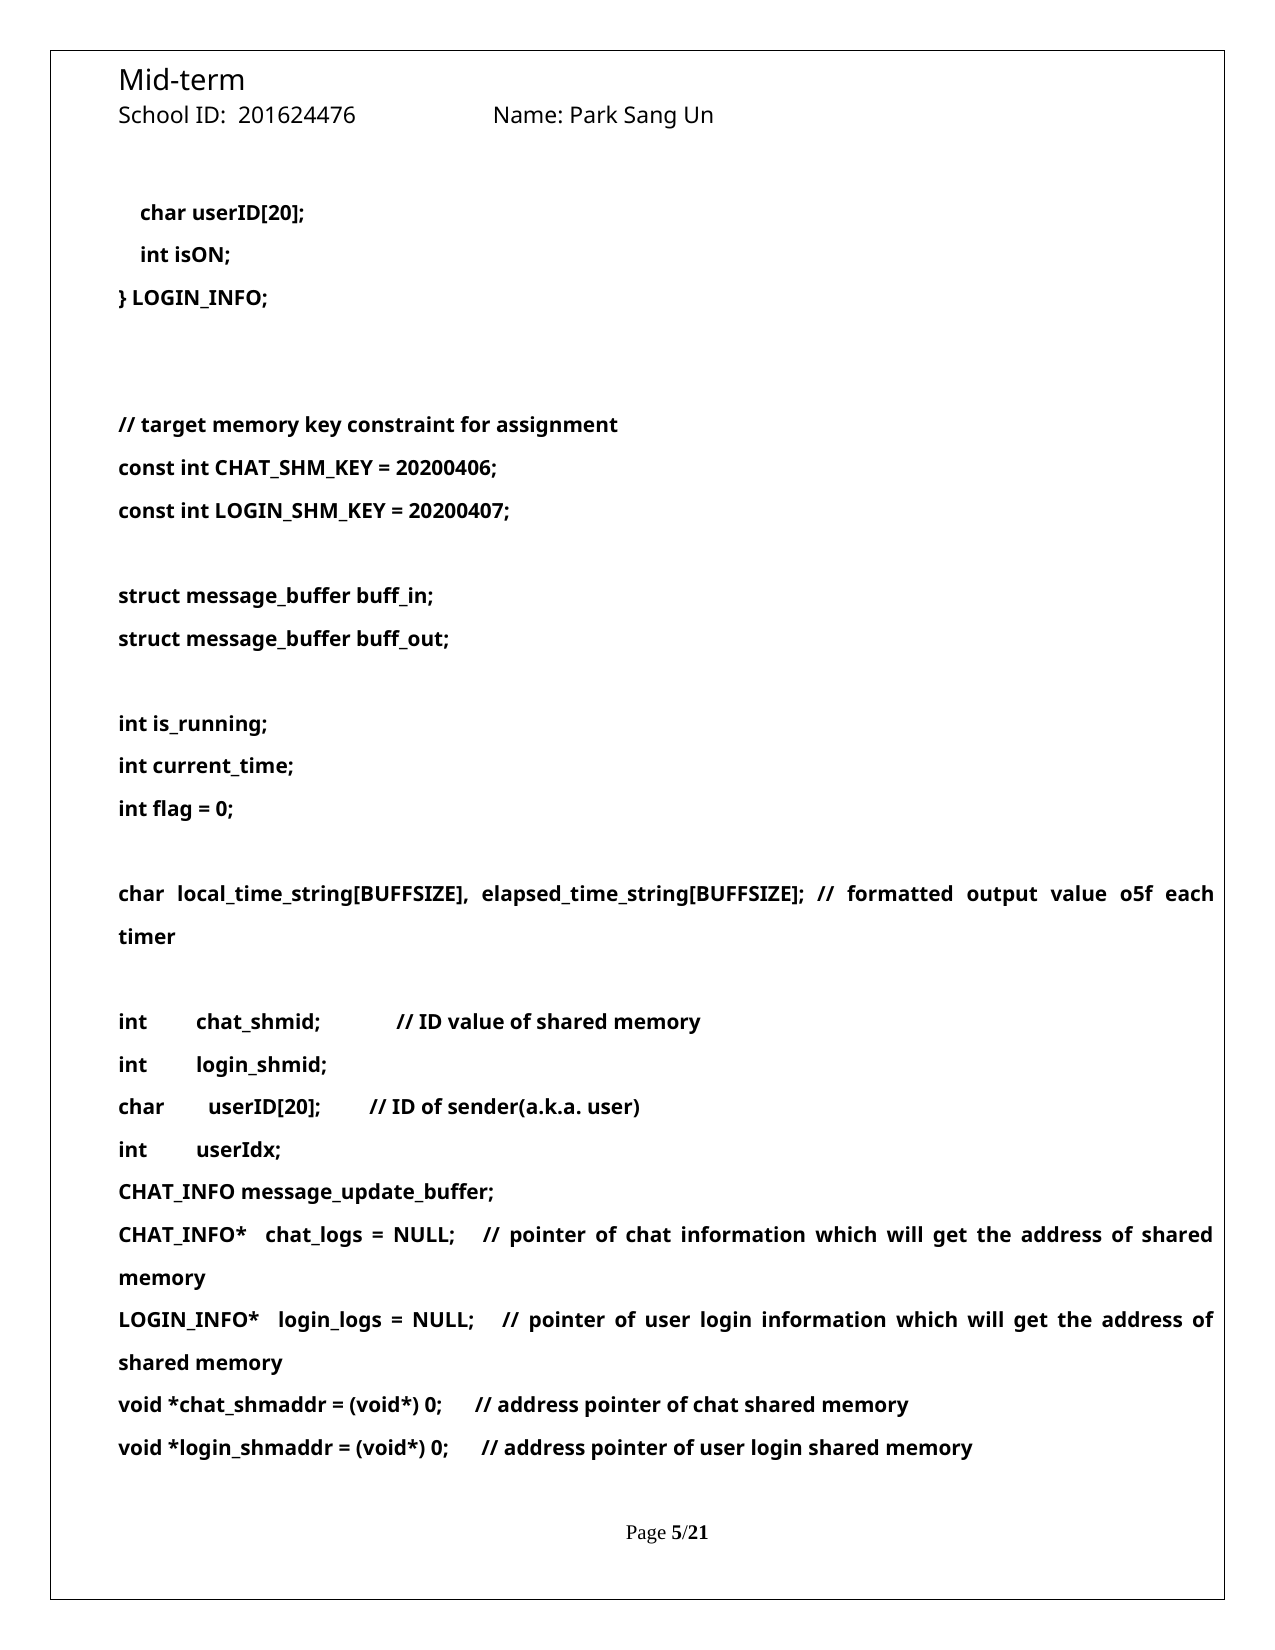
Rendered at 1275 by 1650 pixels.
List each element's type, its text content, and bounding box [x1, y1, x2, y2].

text void *login_shmaddr = (void*) 0; // address pointer of user login shared memory [118, 1433, 1216, 1462]
text char local_time_string[BUFFSIZE], elapsed_time_string[BUFFSIZE]; // formatted output value o5f each timer [118, 879, 1216, 950]
text // target memory key constraint for assignment [118, 411, 1216, 439]
text void *chat_shmaddr = (void*) 0; // address pointer of chat shared memory [118, 1391, 1216, 1419]
text } LOGIN_INFO; [118, 283, 1216, 311]
text LOGIN_INFO* login_logs = NULL; // pointer of user login information which will get the address of shared memory [118, 1305, 1216, 1376]
text CHAT_INFO* chat_logs = NULL; // pointer of chat information which will get the address of shared memory [118, 1220, 1216, 1291]
text int chat_shmid; // ID value of shared memory [118, 1007, 1216, 1036]
text int current_time; [118, 751, 1216, 780]
text struct message_buffer buff_in; [118, 581, 1216, 609]
text int login_shmid; [118, 1050, 1216, 1078]
text struct message_buffer buff_out; [118, 624, 1216, 652]
text const int LOGIN_SHM_KEY = 20200407; [118, 496, 1216, 524]
text char userID[20]; [118, 198, 1216, 226]
text int is_running; [118, 709, 1216, 737]
text int userIdx; [118, 1135, 1216, 1163]
text CHAT_INFO message_update_buffer; [118, 1177, 1216, 1206]
text char userID[20]; // ID of sender(a.k.a. user) [118, 1092, 1216, 1121]
text int isON; [118, 240, 1216, 269]
text const int CHAT_SHM_KEY = 20200406; [118, 453, 1216, 482]
text int flag = 0; [118, 794, 1216, 822]
